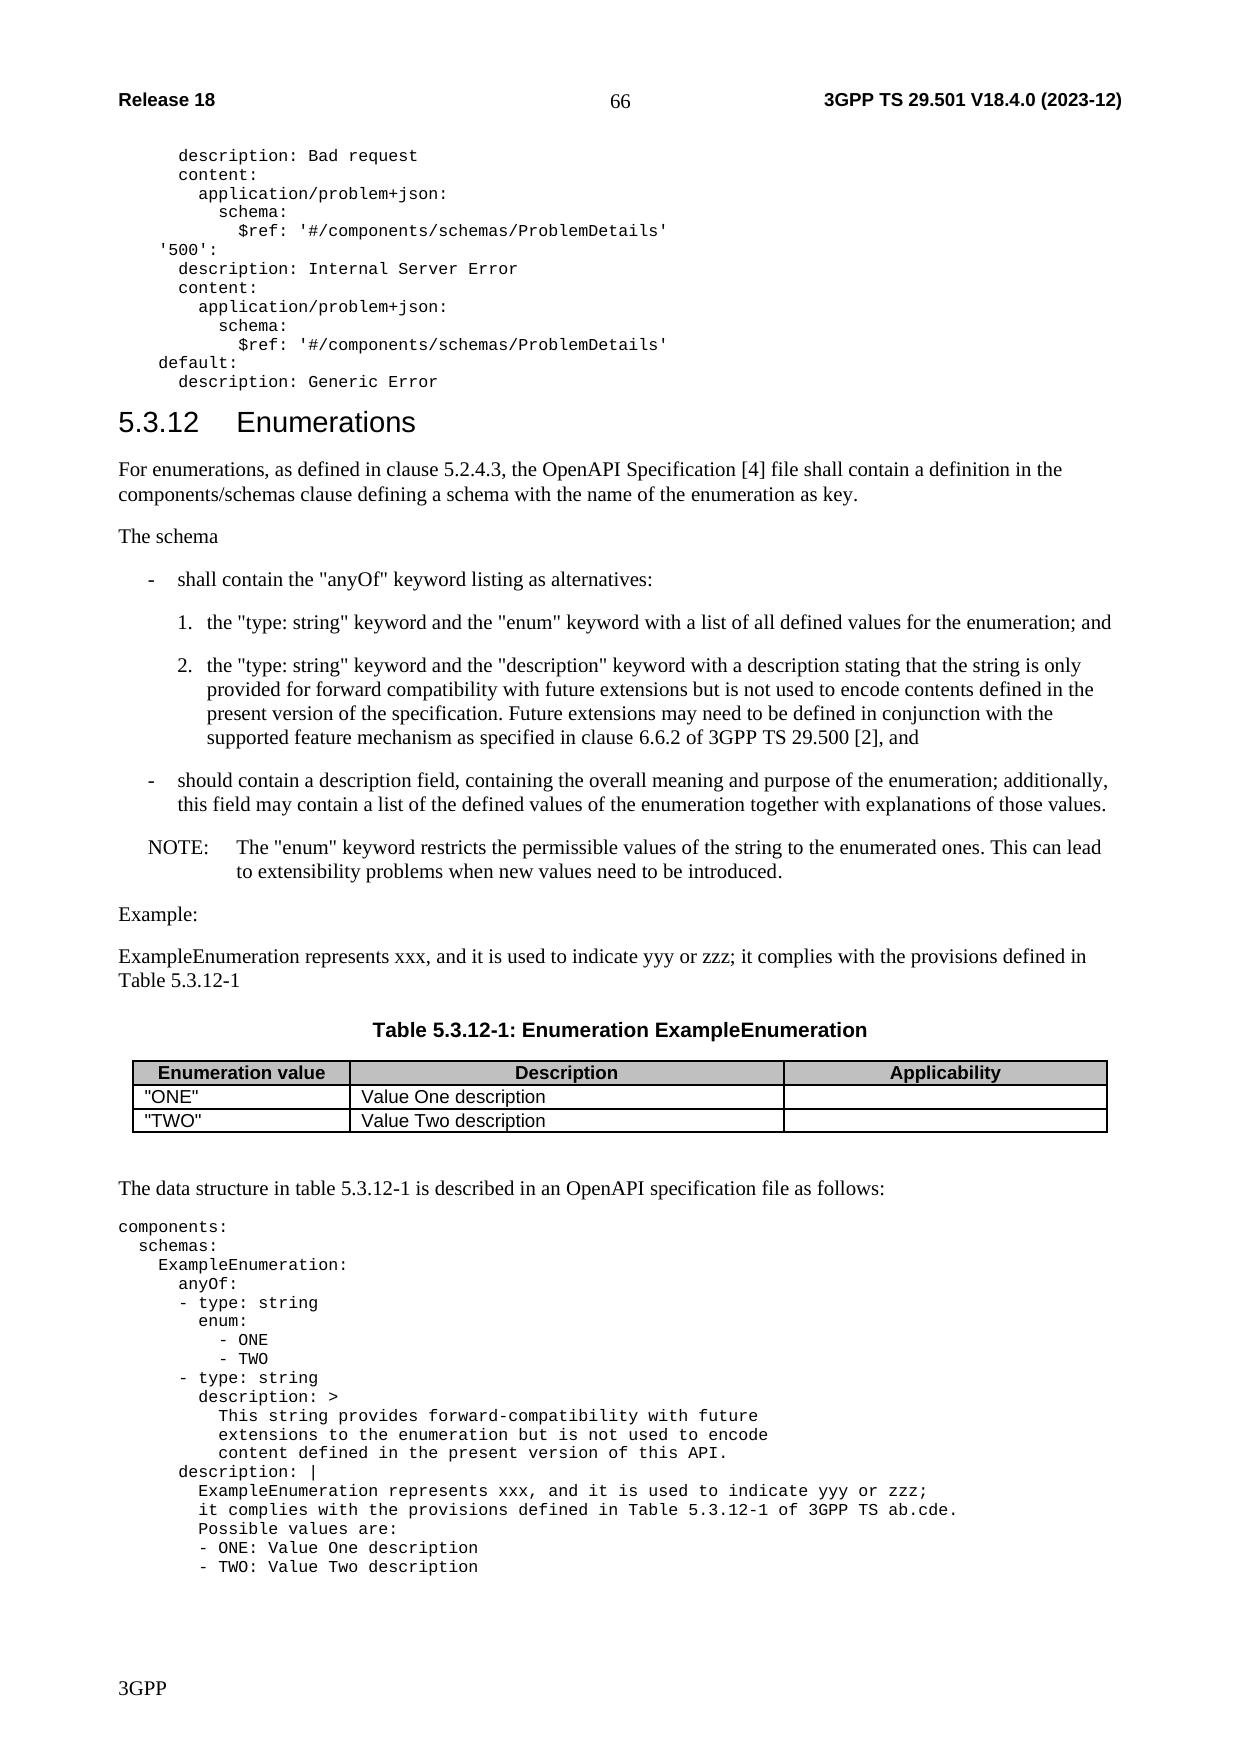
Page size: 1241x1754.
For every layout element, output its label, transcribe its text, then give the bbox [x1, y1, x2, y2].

text content: [118, 166, 1122, 185]
text components: [118, 1219, 1122, 1238]
text 1. the "type: string" keyword and the "enum" keyword with a list of all defined values for the enumeration; and [177, 610, 1122, 634]
text '500': [118, 242, 1122, 261]
text The schema [118, 524, 1122, 548]
text description: Bad request [118, 147, 1122, 166]
text ExampleEnumeration: [118, 1256, 1122, 1275]
text - ONE [118, 1332, 1122, 1351]
text - shall contain the "anyOf" keyword listing as alternatives: [148, 567, 1122, 591]
text schemas: [118, 1238, 1122, 1256]
text description: Internal Server Error [118, 261, 1122, 279]
table_cell "TWO" [134, 1110, 349, 1131]
table_header Applicability [785, 1062, 1106, 1084]
text For enumerations, as defined in clause 5.2.4.3, the OpenAPI Specification [4] file shall contain a definition in the components/schemas clause defining a schema with the name of the enumeration as key. [118, 457, 1122, 506]
table_cell "ONE" [134, 1086, 349, 1107]
text description: Generic Error [118, 374, 1122, 393]
text $ref: '#/components/schemas/ProblemDetails' [118, 223, 1122, 242]
table_cell [785, 1110, 1106, 1131]
text content defined in the present version of this API. [118, 1445, 1122, 1464]
text enum: [118, 1313, 1122, 1332]
text ExampleEnumeration represents xxx, and it is used to indicate yyy or zzz; [118, 1483, 1122, 1502]
text extensions to the enumeration but is not used to encode [118, 1426, 1122, 1445]
table_cell Value Two description [351, 1110, 783, 1131]
text application/problem+json: [118, 185, 1122, 204]
text The data structure in table 5.3.12-1 is described in an OpenAPI specification file as follows: [118, 1176, 1122, 1200]
text description: > [118, 1388, 1122, 1407]
text schema: [118, 204, 1122, 223]
text Table 5.3.12-1: Enumeration ExampleEnumeration [118, 1017, 1122, 1041]
table_cell [785, 1086, 1106, 1107]
text description: | [118, 1464, 1122, 1483]
text content: [118, 279, 1122, 298]
text - type: string [118, 1294, 1122, 1313]
table_cell Value One description [351, 1086, 783, 1107]
text This string provides forward-compatibility with future [118, 1407, 1122, 1426]
text - TWO [118, 1351, 1122, 1369]
text - should contain a description field, containing the overall meaning and purpose of the enumeration; additionally, this field may contain a list of the defined values of the enumeration together with explanations of those values. [148, 768, 1122, 816]
table_header Enumeration value [134, 1062, 349, 1084]
text - TWO: Value Two description [118, 1558, 1122, 1577]
text $ref: '#/components/schemas/ProblemDetails' [118, 336, 1122, 355]
table_header Description [351, 1062, 783, 1084]
text application/problem+json: [118, 298, 1122, 317]
text - type: string [118, 1369, 1122, 1388]
text NOTE: The "enum" keyword restricts the permissible values of the string to the enumerated ones. This can lead to extensibility problems when new values need to be introduced. [148, 834, 1122, 883]
text - ONE: Value One description [118, 1539, 1122, 1558]
text ExampleEnumeration represents xxx, and it is used to indicate yyy or zzz; it complies with the provisions defined in Table 5.3.12-1 [118, 944, 1122, 992]
text 2. the "type: string" keyword and the "description" keyword with a description stating that the string is only provided for forward compatibility with future extensions but is not used to encode contents defined in the present version of the specification. Future extensions may need to be defined in conjunction with the supported feature mechanism as specified in clause 6.6.2 of 3GPP TS 29.500 [2], and [177, 653, 1122, 749]
text default: [118, 355, 1122, 374]
text Example: [118, 901, 1122, 926]
text anyOf: [118, 1275, 1122, 1294]
text Possible values are: [118, 1520, 1122, 1539]
text schema: [118, 317, 1122, 336]
text it complies with the provisions defined in Table 5.3.12-1 of 3GPP TS ab.cde. [118, 1502, 1122, 1520]
subtitle 5.3.12 Enumerations [118, 405, 1122, 439]
